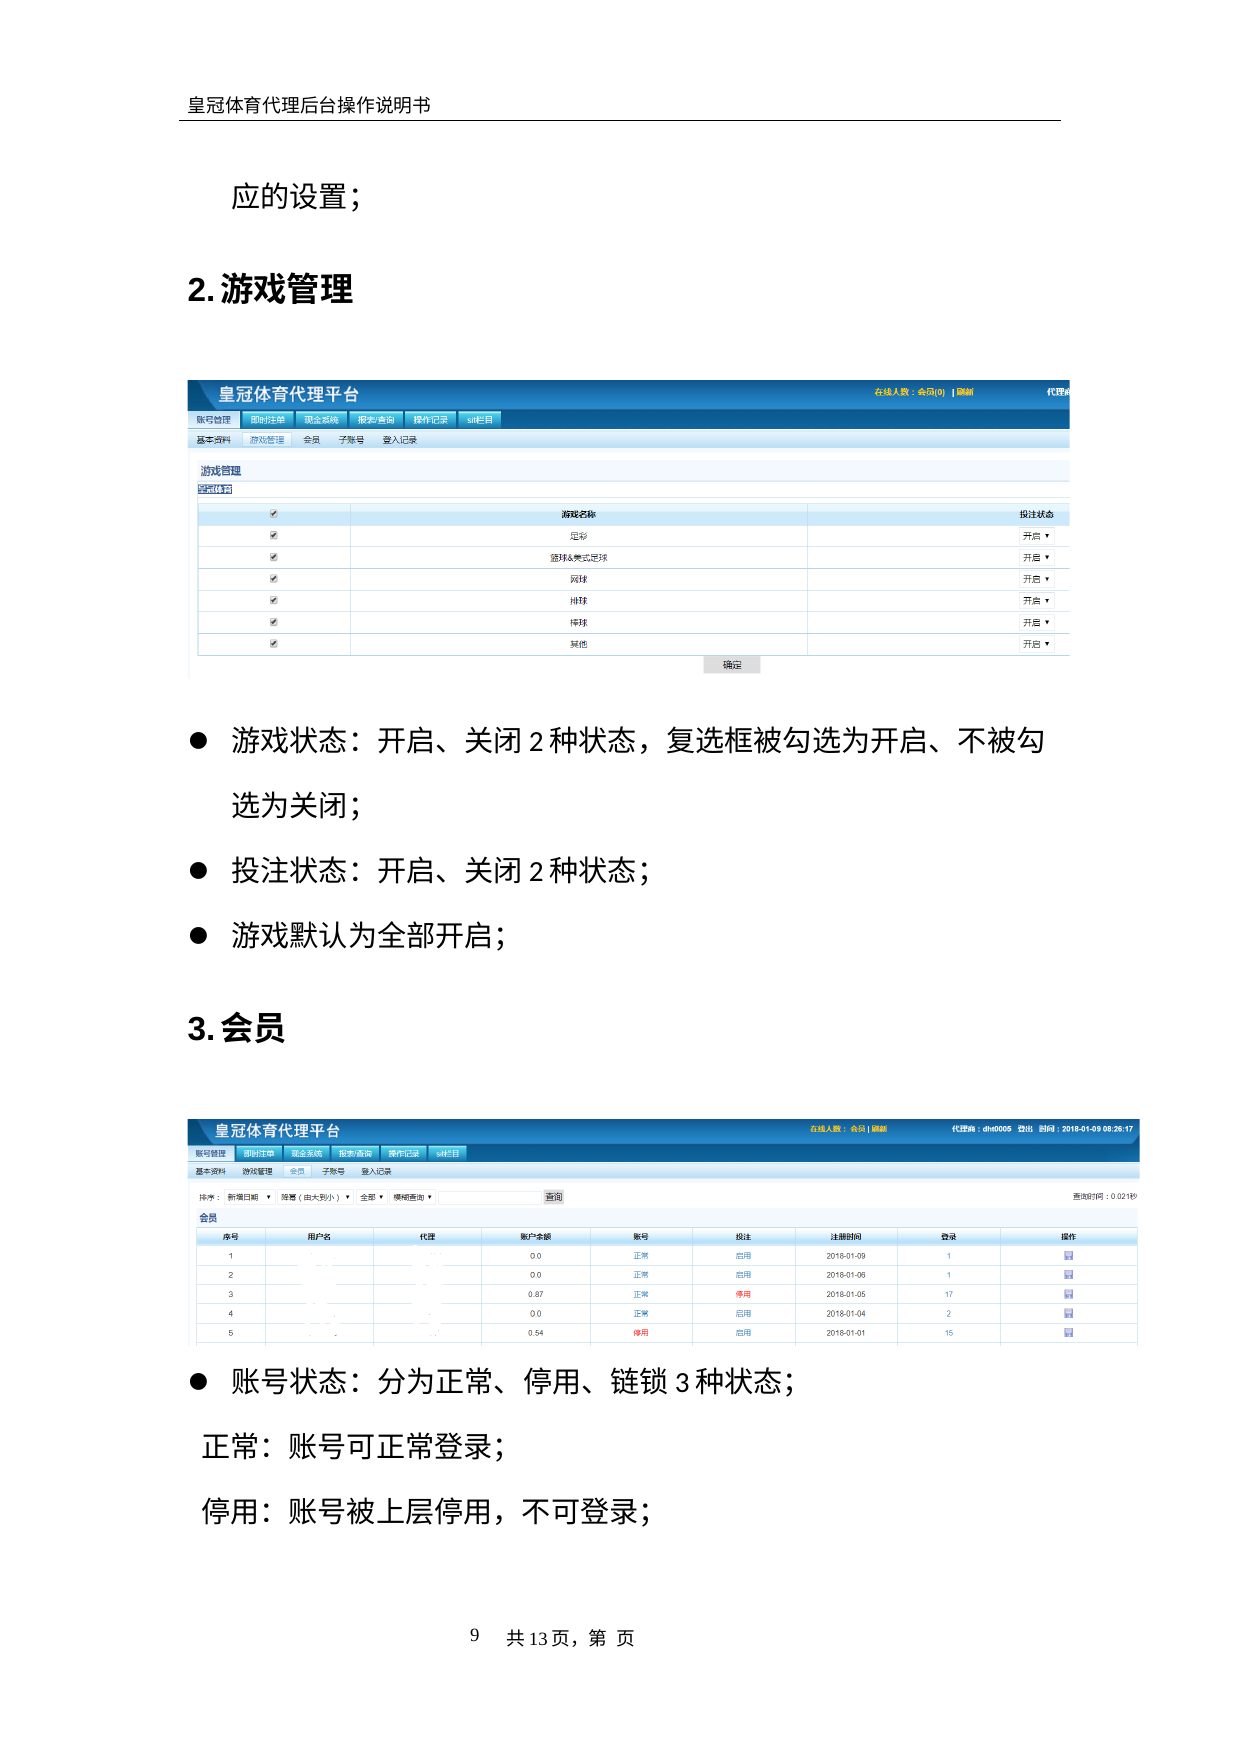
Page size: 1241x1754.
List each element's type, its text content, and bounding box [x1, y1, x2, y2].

list 投注状态：开启、关闭2种状态； [187, 836, 1053, 901]
subtitle 会员 [187, 993, 1053, 1058]
picture [187, 1119, 1140, 1346]
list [187, 162, 1053, 227]
text 正常：账号可正常登录； [187, 1412, 1053, 1477]
list 账号状态：分为正常、停用、链锁3种状态； [187, 1347, 1053, 1412]
list 游戏状态：开启、关闭2种状态，复选框被勾选为开启、不被勾选为关闭； [187, 706, 1053, 836]
text 停用：账号被上层停用，不可登录； [187, 1477, 1053, 1542]
subtitle 游戏管理 [187, 254, 1053, 319]
picture [187, 380, 1070, 679]
list 游戏默认为全部开启； [187, 901, 1053, 966]
